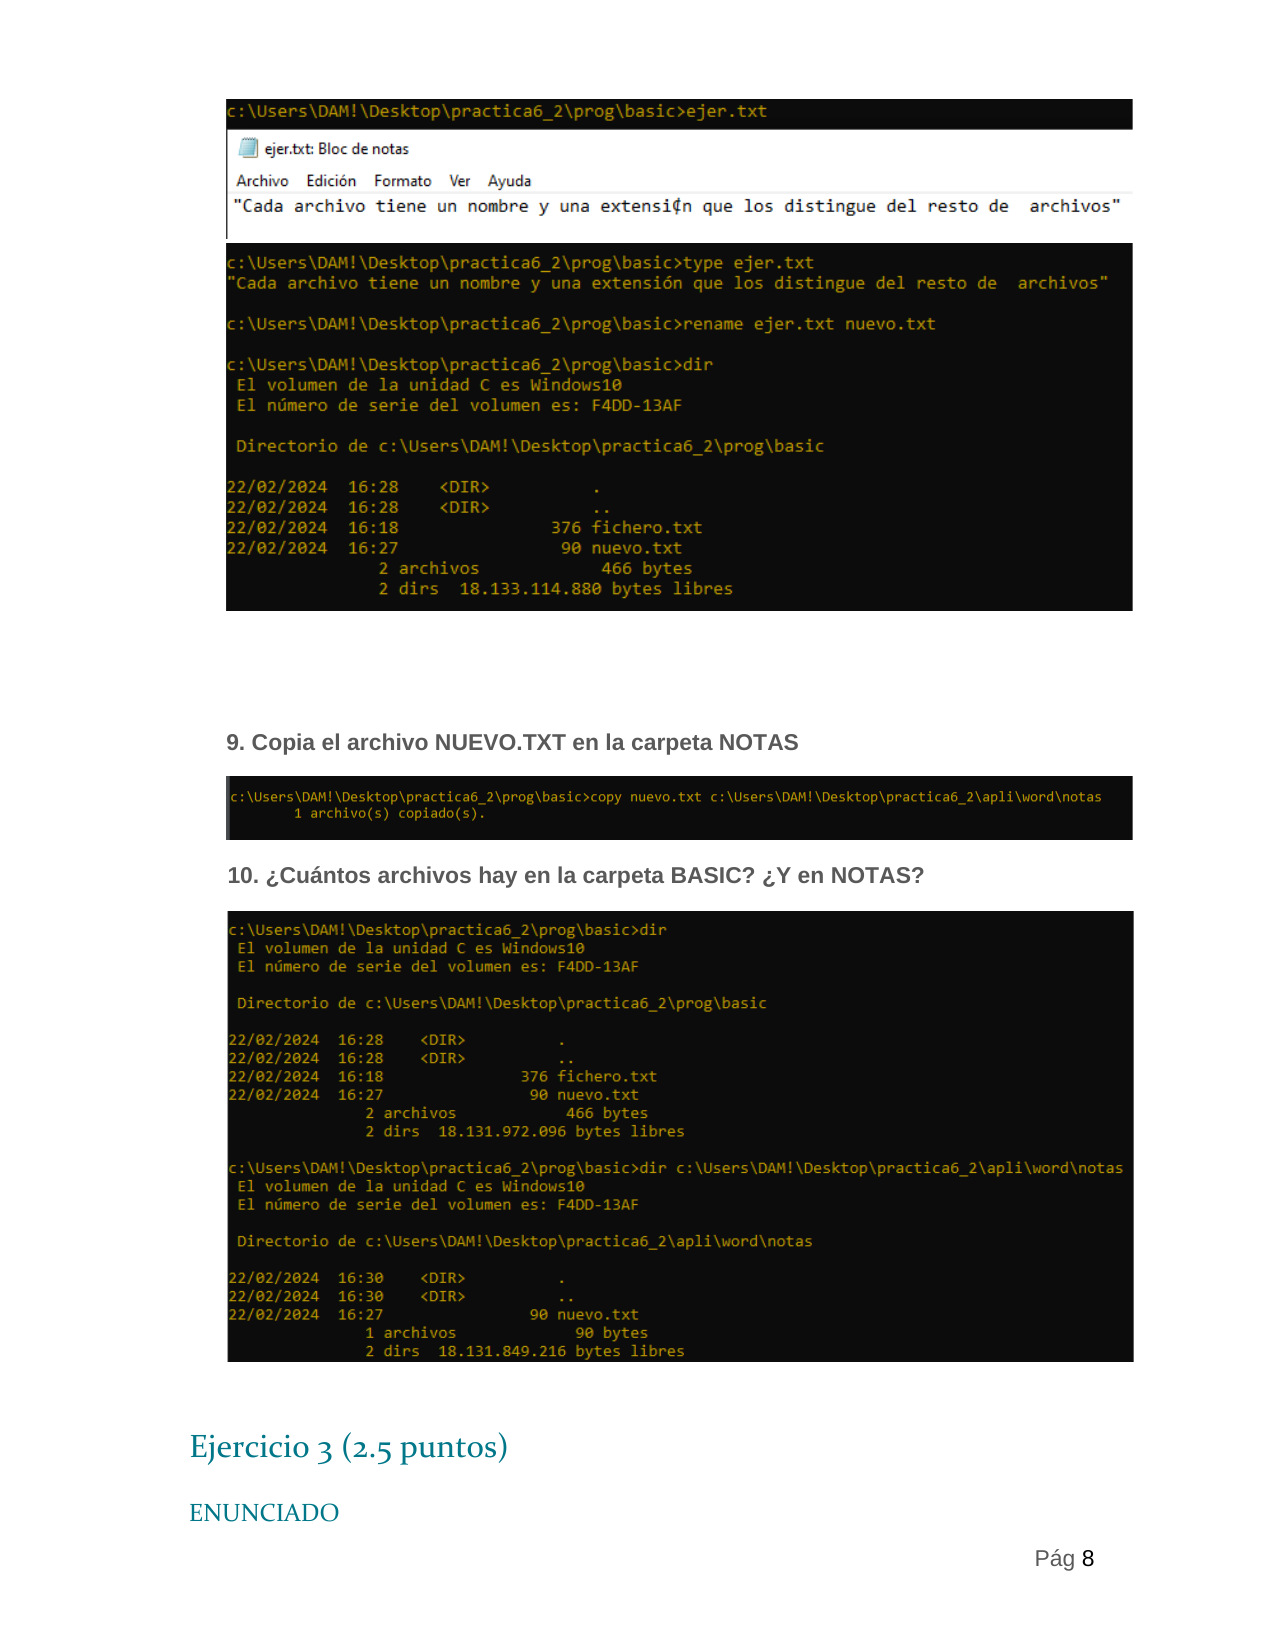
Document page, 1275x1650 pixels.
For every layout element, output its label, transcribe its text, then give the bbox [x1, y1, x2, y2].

picture [226, 243, 1133, 611]
picture [227, 911, 1134, 1362]
text 9. Copia el archivo NUEVO.TXT en la carpeta NOTAS [226, 729, 1094, 755]
picture [226, 99, 1133, 239]
picture [226, 776, 1133, 840]
text Ejercicio 3 (2.5 puntos) [189, 1426, 1094, 1466]
text ENUNCIADO [189, 1497, 1094, 1527]
text 10. ¿Cuántos archivos hay en la carpeta BASIC? ¿Y en NOTAS? [227, 862, 1094, 888]
